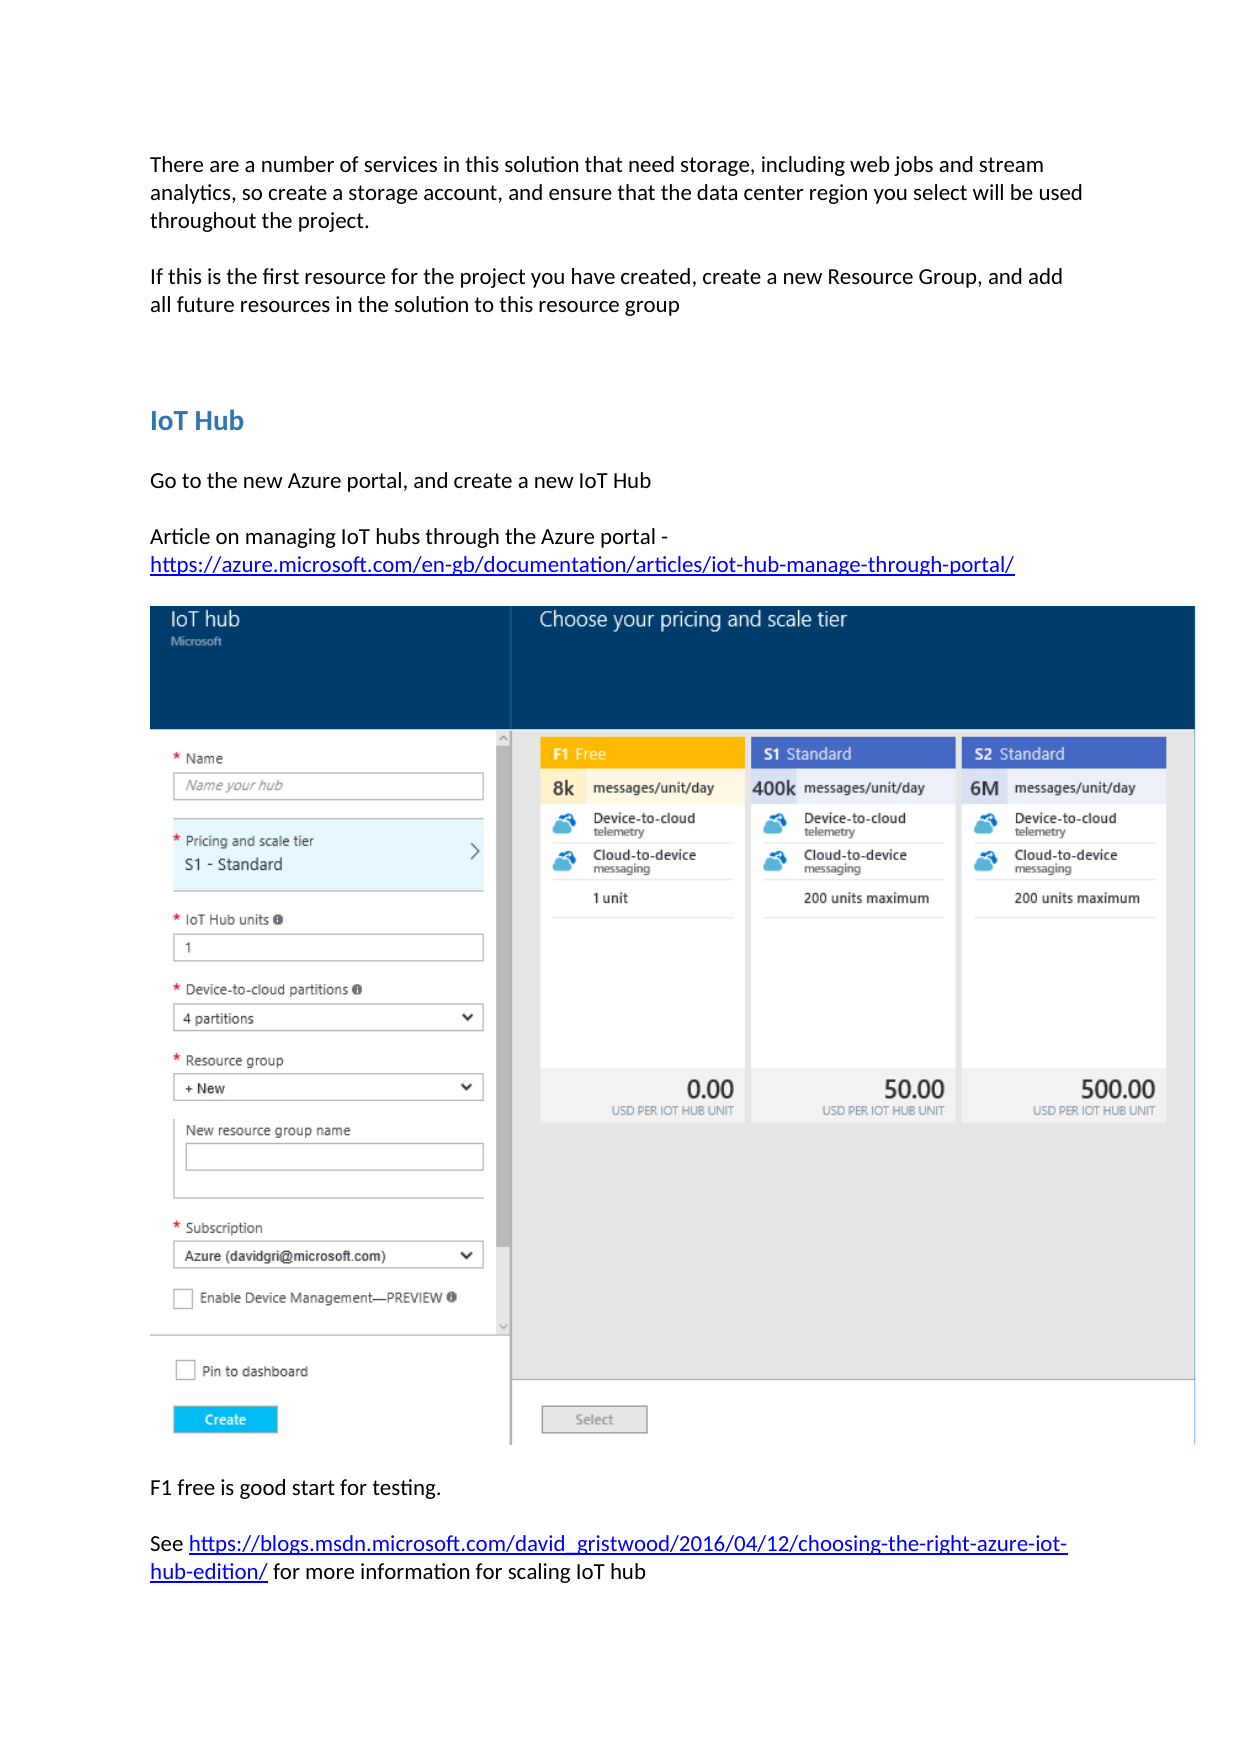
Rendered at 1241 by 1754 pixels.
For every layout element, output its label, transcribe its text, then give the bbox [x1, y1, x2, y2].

text There are a number of services in this solution that need storage, including web jobs and stream analytics, so create a storage account, and ensure that the data center region you select will be used throughout the project. [150, 150, 1090, 234]
subtitle IoT Hub [150, 402, 1090, 438]
text If this is the first resource for the project you have created, create a new Resource Group, and add all future resources in the solution to this resource group [150, 262, 1090, 318]
text Article on managing IoT hubs through the Azure portal - https://azure.microsoft.com/en-gb/documentation/articles/iot-hub-manage-through-portal/ [150, 522, 1090, 578]
picture [150, 606, 1196, 1445]
text F1 free is good start for testing. [150, 1473, 1090, 1501]
text Go to the new Azure portal, and create a new IoT Hub [150, 466, 1090, 494]
text See https://blogs.msdn.microsoft.com/david_gristwood/2016/04/12/choosing-the-right-azure-iot-hub-edition/ for more information for scaling IoT hub [150, 1529, 1090, 1585]
